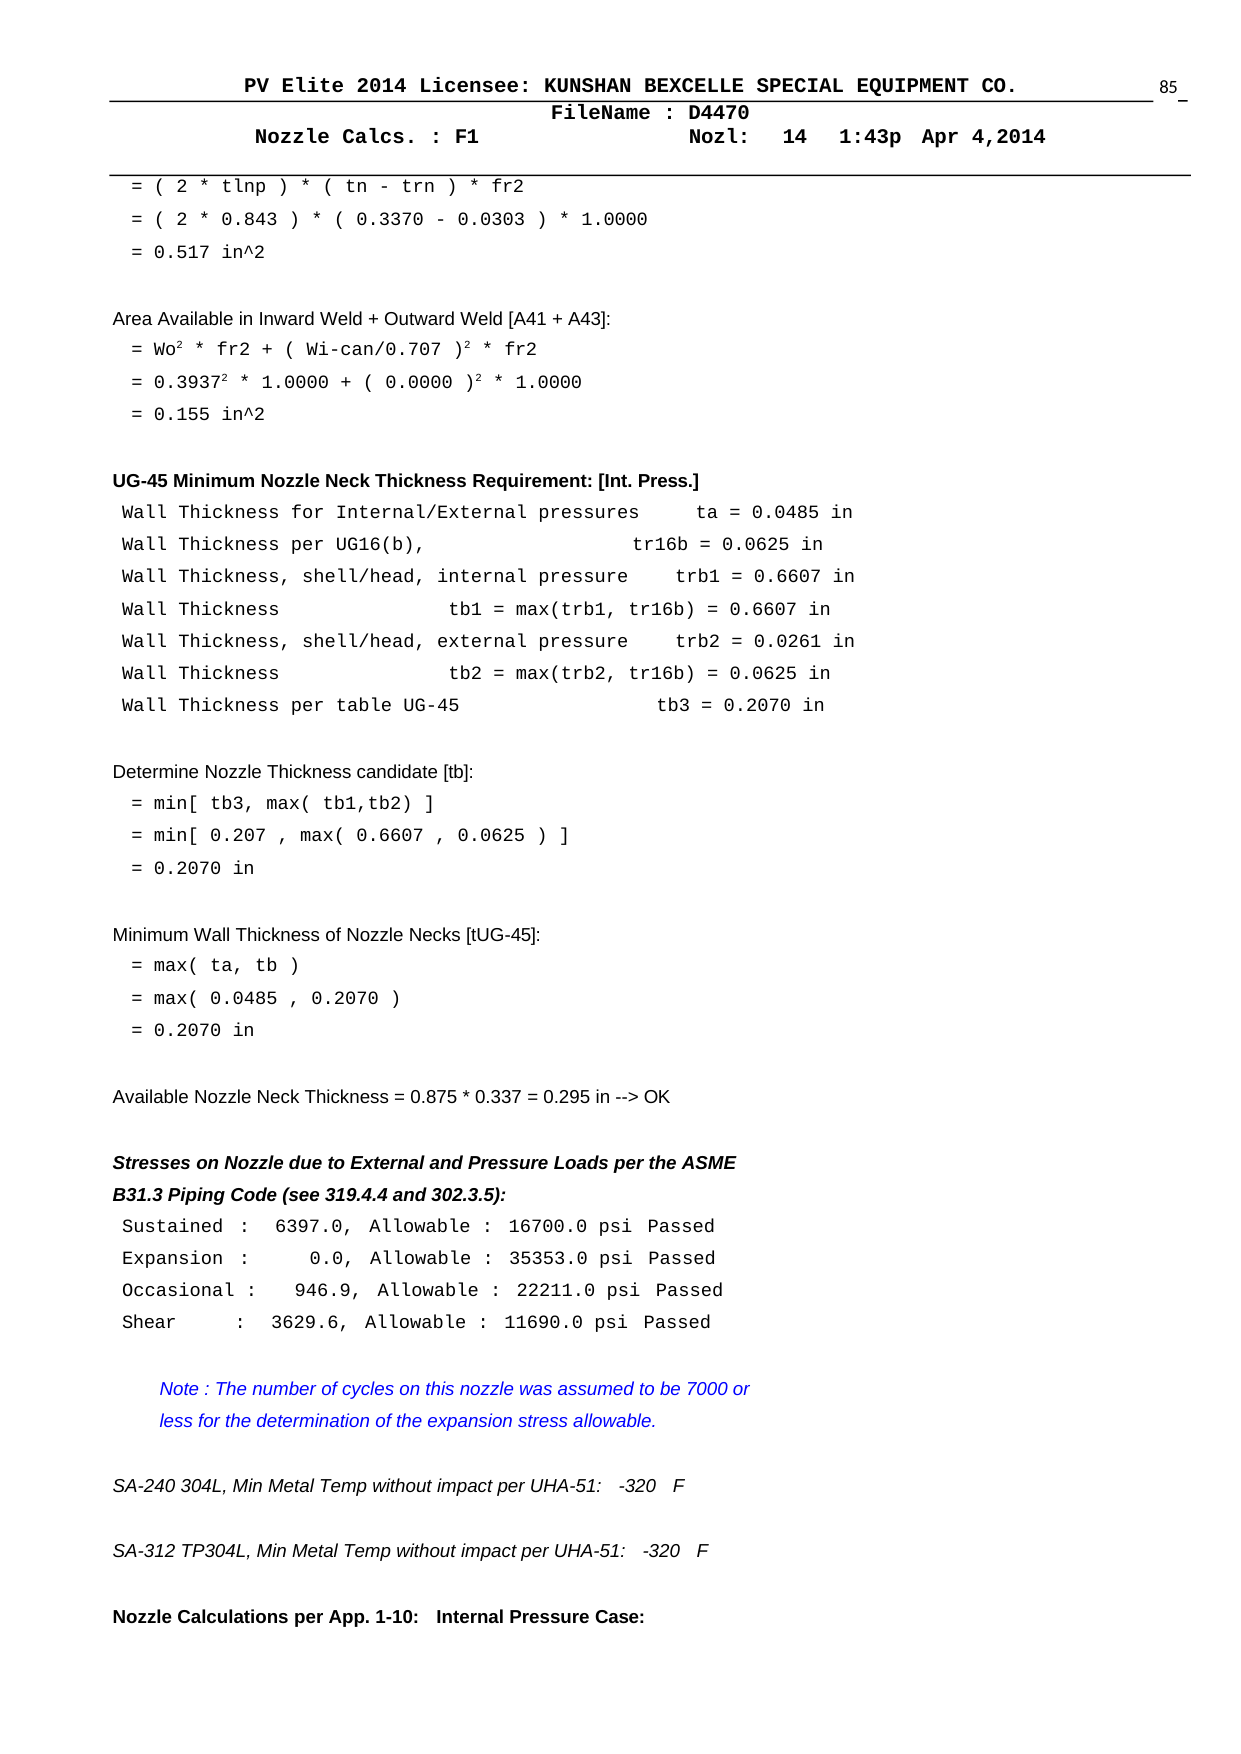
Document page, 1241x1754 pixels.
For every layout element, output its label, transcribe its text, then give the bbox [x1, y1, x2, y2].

text Note : The number of cycles on this nozzle was assumed to be 7000 or less for the determination of the expansion stress allowable. [159, 1378, 769, 1432]
text Wall Thickness for Internal/External pressures ta = 0.0485 in Wall Thickness per UG16(b), tr16b = 0.0625 in Wall Thickness, shell/head, internal pressure trb1 = 0.6607 in Wall Thickness tb1 = max(trb1, tr16b) = 0.6607 in Wall Thickness, shell/head, external pressure trb2 = 0.0261 in Wall Thickness tb2 = max(trb2, tr16b) = 0.0625 in Wall Thickness per table UG-45 tb3 = 0.2070 in [122, 502, 855, 717]
text = Wo2 * fr2 + ( Wi-can/0.707 )2 * fr2 [131, 340, 1203, 361]
text = 0.517 in^2 [131, 242, 1203, 264]
text = 0.39372 * 1.0000 + ( 0.0000 )2 * 1.0000 [131, 372, 1203, 394]
text = 0.155 in^2 [131, 405, 1203, 426]
text FileName : D4470 [98, 102, 1203, 126]
text SA-240 304L, Min Metal Temp without impact per UHA-51: -320 F [112, 1475, 1203, 1497]
text Minimum Wall Thickness of Nozzle Necks [tUG-45]: [112, 923, 1203, 945]
text Nozzle Calculations per App. 1-10: Internal Pressure Case: [112, 1605, 1203, 1627]
text Sustained : 6397.0, Allowable : 16700.0 psi Passed Expansion : 0.0, Allowable : 35353.0 psi Passed Occasional : 946.9, Allowable : 22211.0 psi Passed Shear : 3629.6, Allowable : 11690.0 psi Passed [122, 1216, 727, 1334]
text = min[ 0.207 , max( 0.6607 , 0.0625 ) ] [131, 826, 1203, 847]
text = ( 2 * tlnp ) * ( tn - trn ) * fr2 [131, 177, 1203, 198]
text = 0.2070 in [131, 858, 1203, 880]
text = max( ta, tb ) [131, 956, 1203, 977]
text Available Nozzle Neck Thickness = 0.875 * 0.337 = 0.295 in --> OK [112, 1086, 1203, 1108]
text Determine Nozzle Thickness candidate [tb]: [112, 761, 1203, 782]
text Area Available in Inward Weld + Outward Weld [A41 + A43]: [112, 307, 1203, 329]
subtitle Stresses on Nozzle due to External and Pressure Loads per the ASME B31.3 Piping Code (see 319.4.4 and 302.3.5): [112, 1151, 754, 1206]
text = max( 0.0485 , 0.2070 ) [131, 989, 1203, 1010]
text = ( 2 * 0.843 ) * ( 0.3370 - 0.0303 ) * 1.0000 [131, 210, 1203, 231]
text = min[ tb3, max( tb1,tb2) ] [131, 793, 1203, 815]
subtitle UG-45 Minimum Nozzle Neck Thickness Requirement: [Int. Press.] [112, 470, 1203, 492]
text SA-312 TP304L, Min Metal Temp without impact per UHA-51: -320 F [112, 1540, 1203, 1562]
text = 0.2070 in [131, 1021, 1203, 1042]
text Nozzle Calcs. : F1 Nozl: 14 1:43p Apr 4,2014 [97, 126, 1203, 149]
